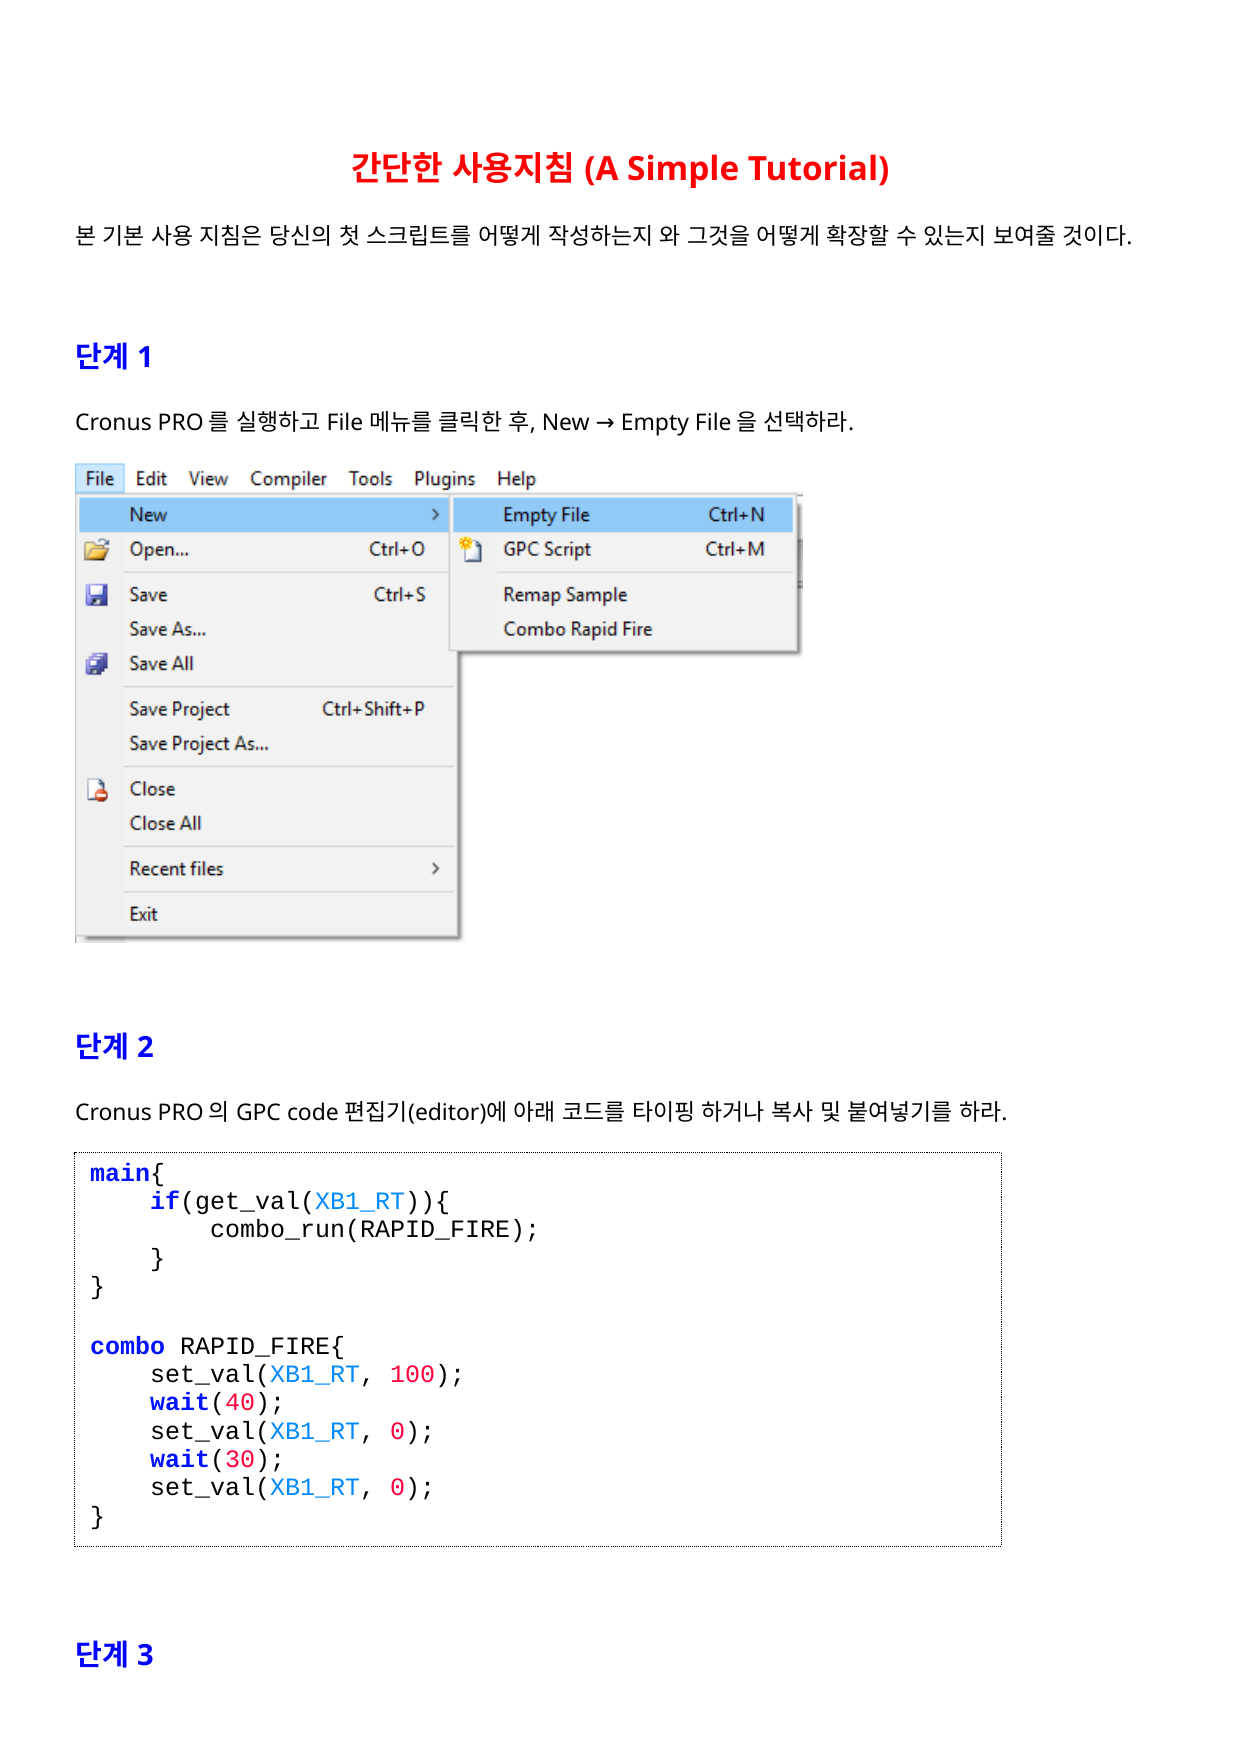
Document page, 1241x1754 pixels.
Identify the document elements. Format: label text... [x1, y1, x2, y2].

text 단계 1 [75, 334, 1165, 376]
text Cronus PRO를 실행하고 File 메뉴를 클릭한 후, New → Empty File을 선택하라. [75, 403, 1165, 437]
text 본 기본 사용 지침은 당신의 첫 스크립트를 어떻게 작성하는지 와 그것을 어떻게 확장할 수 있는지 보여줄 것이다. [75, 218, 1165, 251]
text 단계 3 [75, 1632, 1165, 1674]
text Cronus PRO의 GPC code 편집기(editor)에 아래 코드를 타이핑 하거나 복사 및 붙여넣기를 하라. [75, 1094, 1165, 1127]
text 간단한 사용지침 (A Simple Tutorial) [75, 141, 1165, 190]
text 단계 2 [75, 1024, 1165, 1066]
picture [75, 462, 803, 943]
